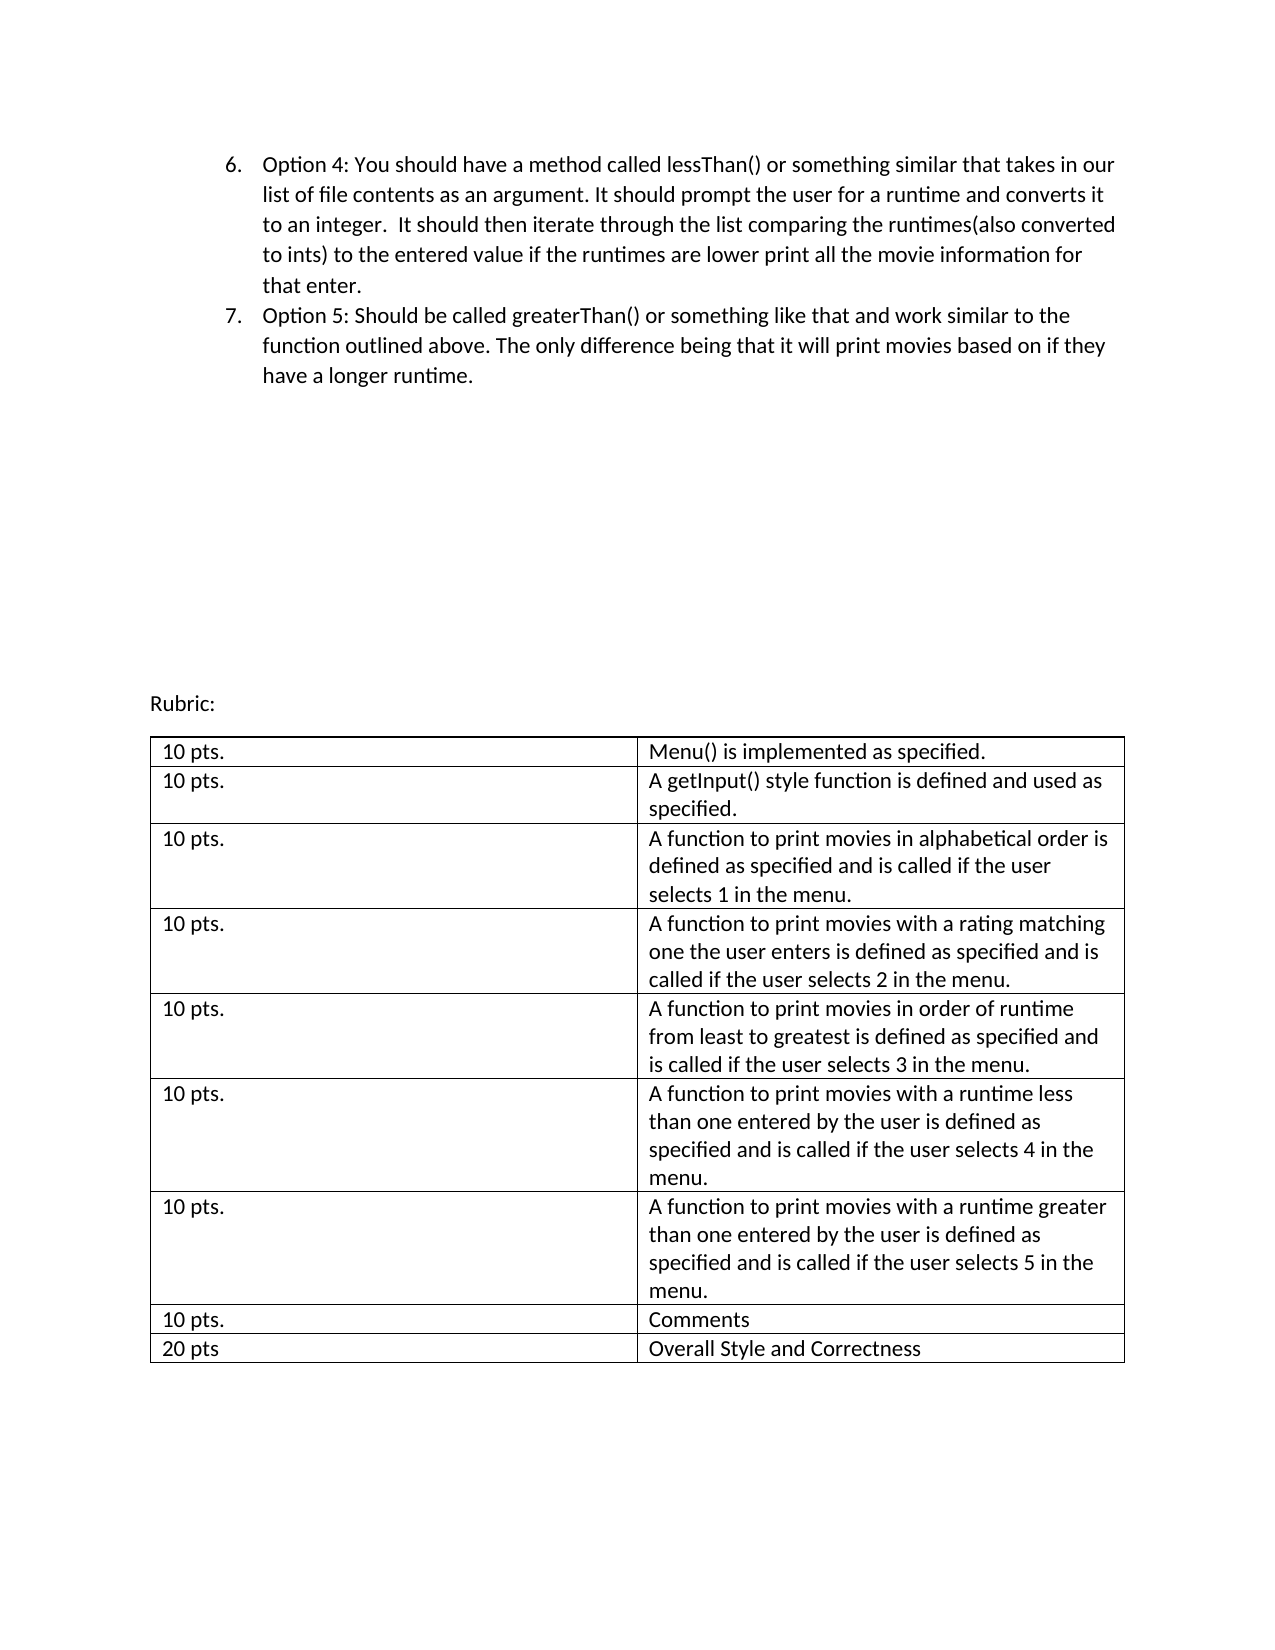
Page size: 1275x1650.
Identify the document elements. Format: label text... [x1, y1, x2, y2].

table_cell 10 pts. [151, 909, 637, 993]
list Option 5: Should be called greaterThan() or something like that and work similar to the function outlined above. The only difference being that it will print movies based on if they have a longer runtime. [225, 301, 1125, 389]
table_cell 10 pts. [151, 1192, 637, 1304]
table_cell A function to print movies with a runtime less than one entered by the user is defined as specified and is called if the user selects 4 in the menu. [638, 1079, 1124, 1191]
table_cell A function to print movies in alphabetical order is defined as specified and is called if the user selects 1 in the menu. [638, 824, 1124, 908]
table_cell 10 pts. [151, 994, 637, 1078]
table_cell Overall Style and Correctness [638, 1334, 1124, 1362]
table_cell 10 pts. [151, 1305, 637, 1333]
table_cell A function to print movies in order of runtime from least to greatest is defined as specified and is called if the user selects 3 in the menu. [638, 994, 1124, 1078]
list Option 4: You should have a method called lessThan() or something similar that takes in our list of file contents as an argument. It should prompt the user for a runtime and converts it to an integer. It should then iterate through the list comparing the runtimes(also converted to ints) to the entered value if the runtimes are lower print all the movie information for that enter. [225, 150, 1125, 299]
table_cell Comments [638, 1305, 1124, 1333]
table_cell A function to print movies with a runtime greater than one entered by the user is defined as specified and is called if the user selects 5 in the menu. [638, 1192, 1124, 1304]
table_header Menu() is implemented as specified. [638, 738, 1124, 766]
table_cell A getInput() style function is defined and used as specified. [638, 767, 1124, 823]
table_cell 10 pts. [151, 1079, 637, 1191]
table_cell 20 pts [151, 1334, 637, 1362]
table_cell 10 pts. [151, 824, 637, 908]
table_cell A function to print movies with a rating matching one the user enters is defined as specified and is called if the user selects 2 in the menu. [638, 909, 1124, 993]
text Rubric: [150, 689, 1125, 718]
table_cell 10 pts. [151, 767, 637, 823]
table_header 10 pts. [151, 738, 637, 766]
